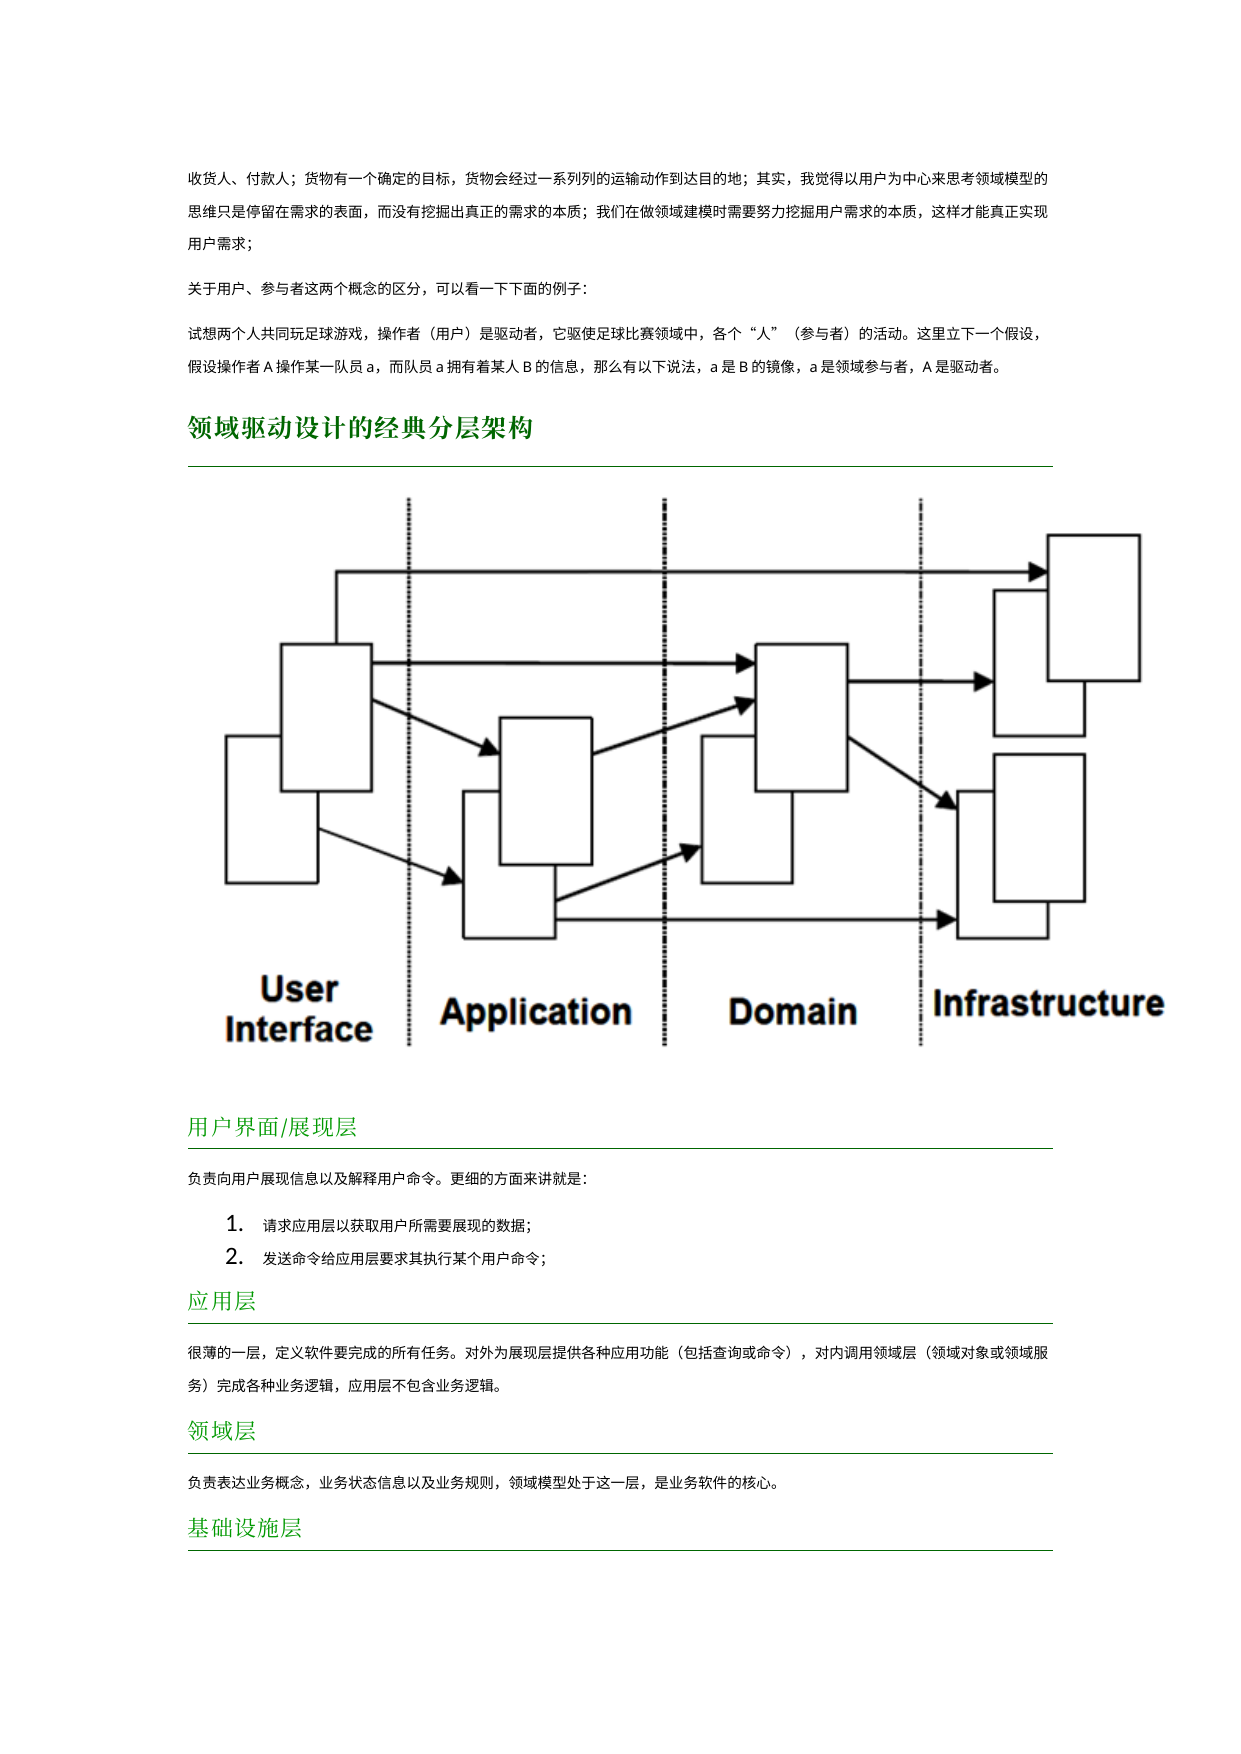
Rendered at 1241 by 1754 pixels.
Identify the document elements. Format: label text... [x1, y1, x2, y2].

subtitle 用户界面/展现层 [187, 1109, 1053, 1149]
subtitle 应用层 [187, 1284, 1053, 1324]
text 很薄的一层，定义软件要完成的所有任务。对外为展现层提供各种应用功能（包括查询或命令），对内调用领域层（领域对象或领域服务）完成各种业务逻辑，应用层不包含业务逻辑。 [187, 1336, 1053, 1401]
text 试想两个人共同玩足球游戏，操作者（用户）是驱动者，它驱使足球比赛领域中，各个“人”（参与者）的活动。这里立下一个假设，假设操作者A操作某一队员a，而队员a拥有着某人B的信息，那么有以下说法，a是B的镜像，a是领域参与者，A是驱动者。 [187, 317, 1053, 382]
text 关于用户、参与者这两个概念的区分，可以看一下下面的例子： [187, 272, 1053, 304]
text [187, 162, 1053, 259]
list 请求应用层以获取用户所需要展现的数据； [225, 1207, 1053, 1239]
subtitle 基础设施层 [187, 1511, 1053, 1551]
picture [187, 479, 1188, 1080]
text 负责向用户展现信息以及解释用户命令。更细的方面来讲就是： [187, 1162, 1053, 1194]
subtitle 领域层 [187, 1414, 1053, 1454]
subtitle 领域驱动设计的经典分层架构 [187, 394, 1053, 467]
text 负责表达业务概念，业务状态信息以及业务规则，领域模型处于这一层，是业务软件的核心。 [187, 1466, 1053, 1499]
list 发送命令给应用层要求其执行某个用户命令； [225, 1239, 1053, 1272]
